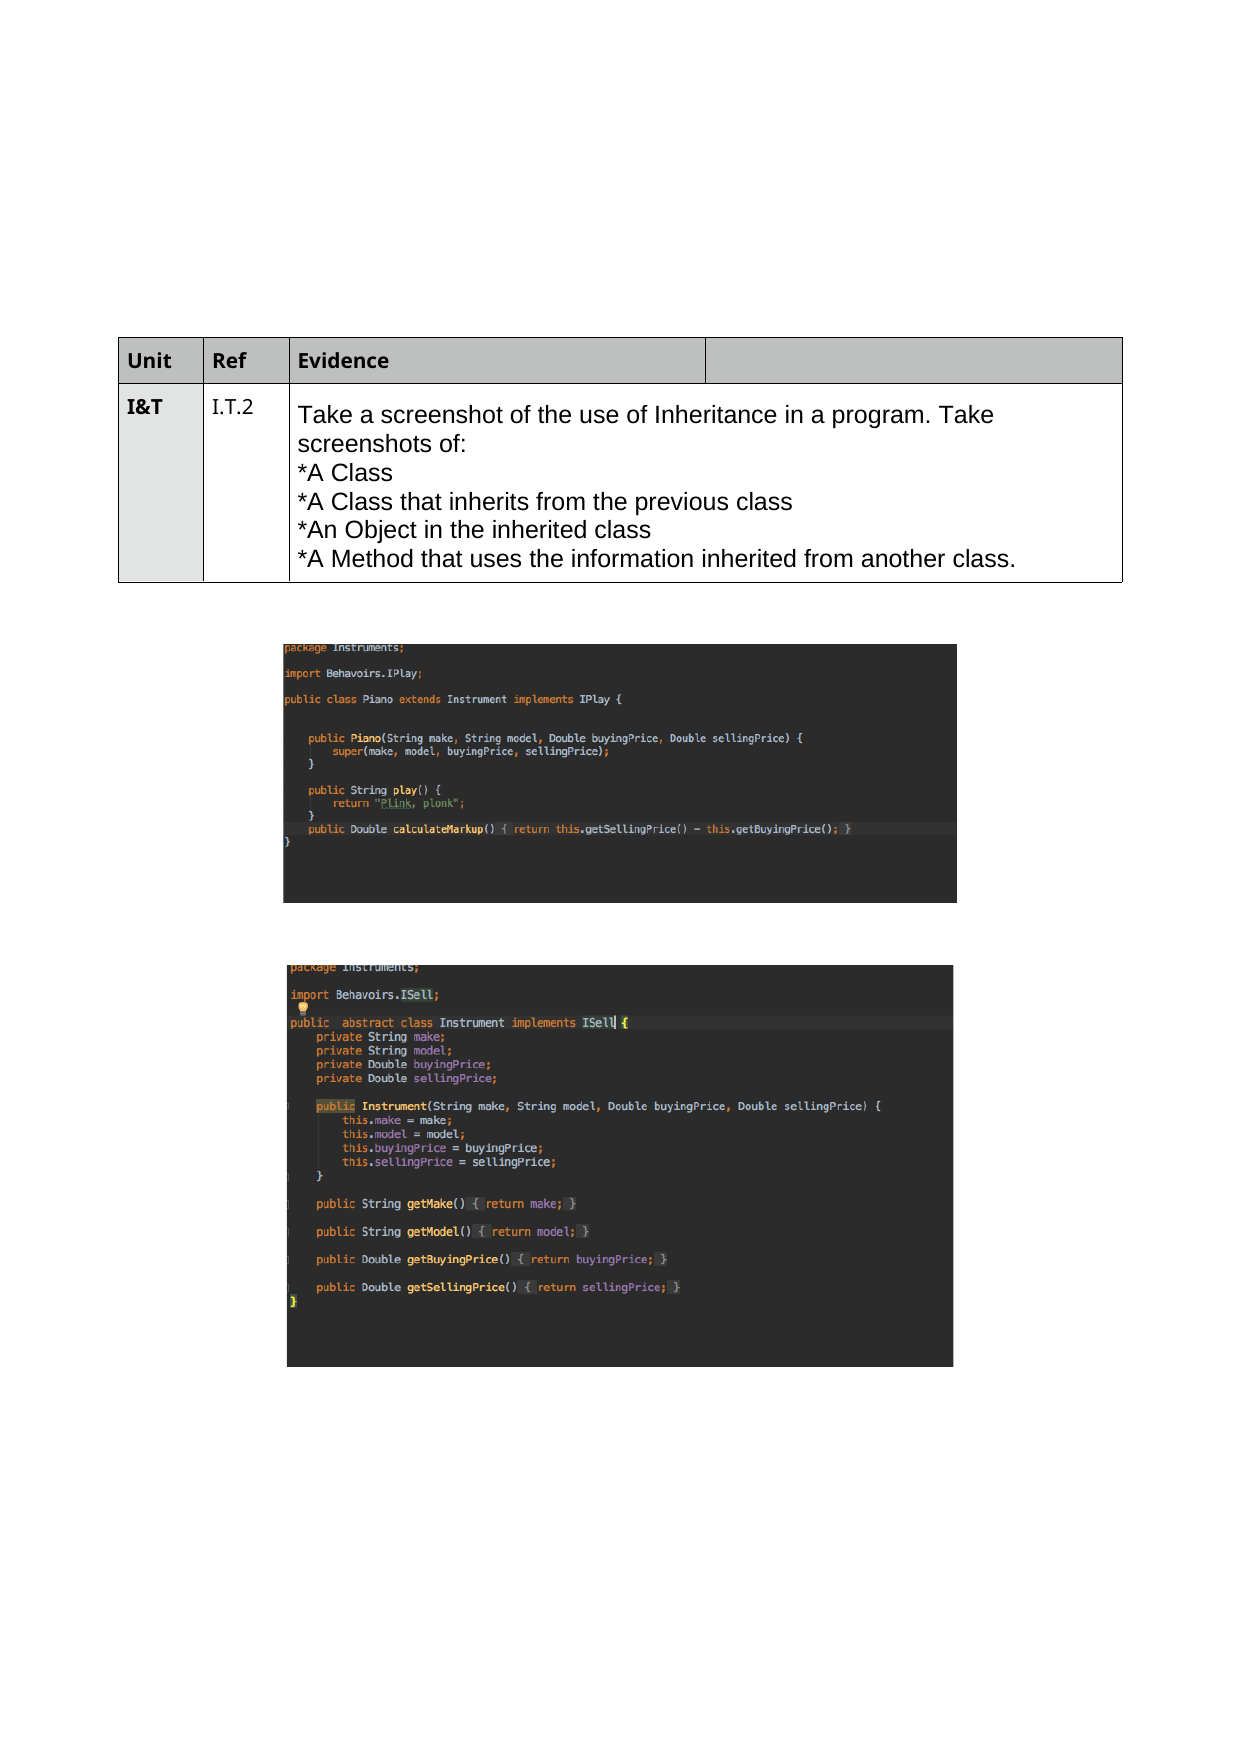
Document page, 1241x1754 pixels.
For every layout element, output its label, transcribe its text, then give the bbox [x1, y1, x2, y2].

picture [283, 644, 957, 903]
table_header Evidence [290, 338, 705, 383]
table_header Ref [204, 338, 289, 383]
table_cell I&T [119, 384, 203, 581]
table_cell I.T.2 [204, 384, 289, 581]
table_cell Take a screenshot of the use of Inheritance in a program. Take screenshots of: *A Class *A Class that inherits from the previous class *An Object in the inherited class *A Method that uses the information inherited from another class. [290, 384, 1122, 581]
table_header Unit [119, 338, 203, 383]
table_header [706, 338, 1122, 383]
picture [286, 965, 954, 1367]
